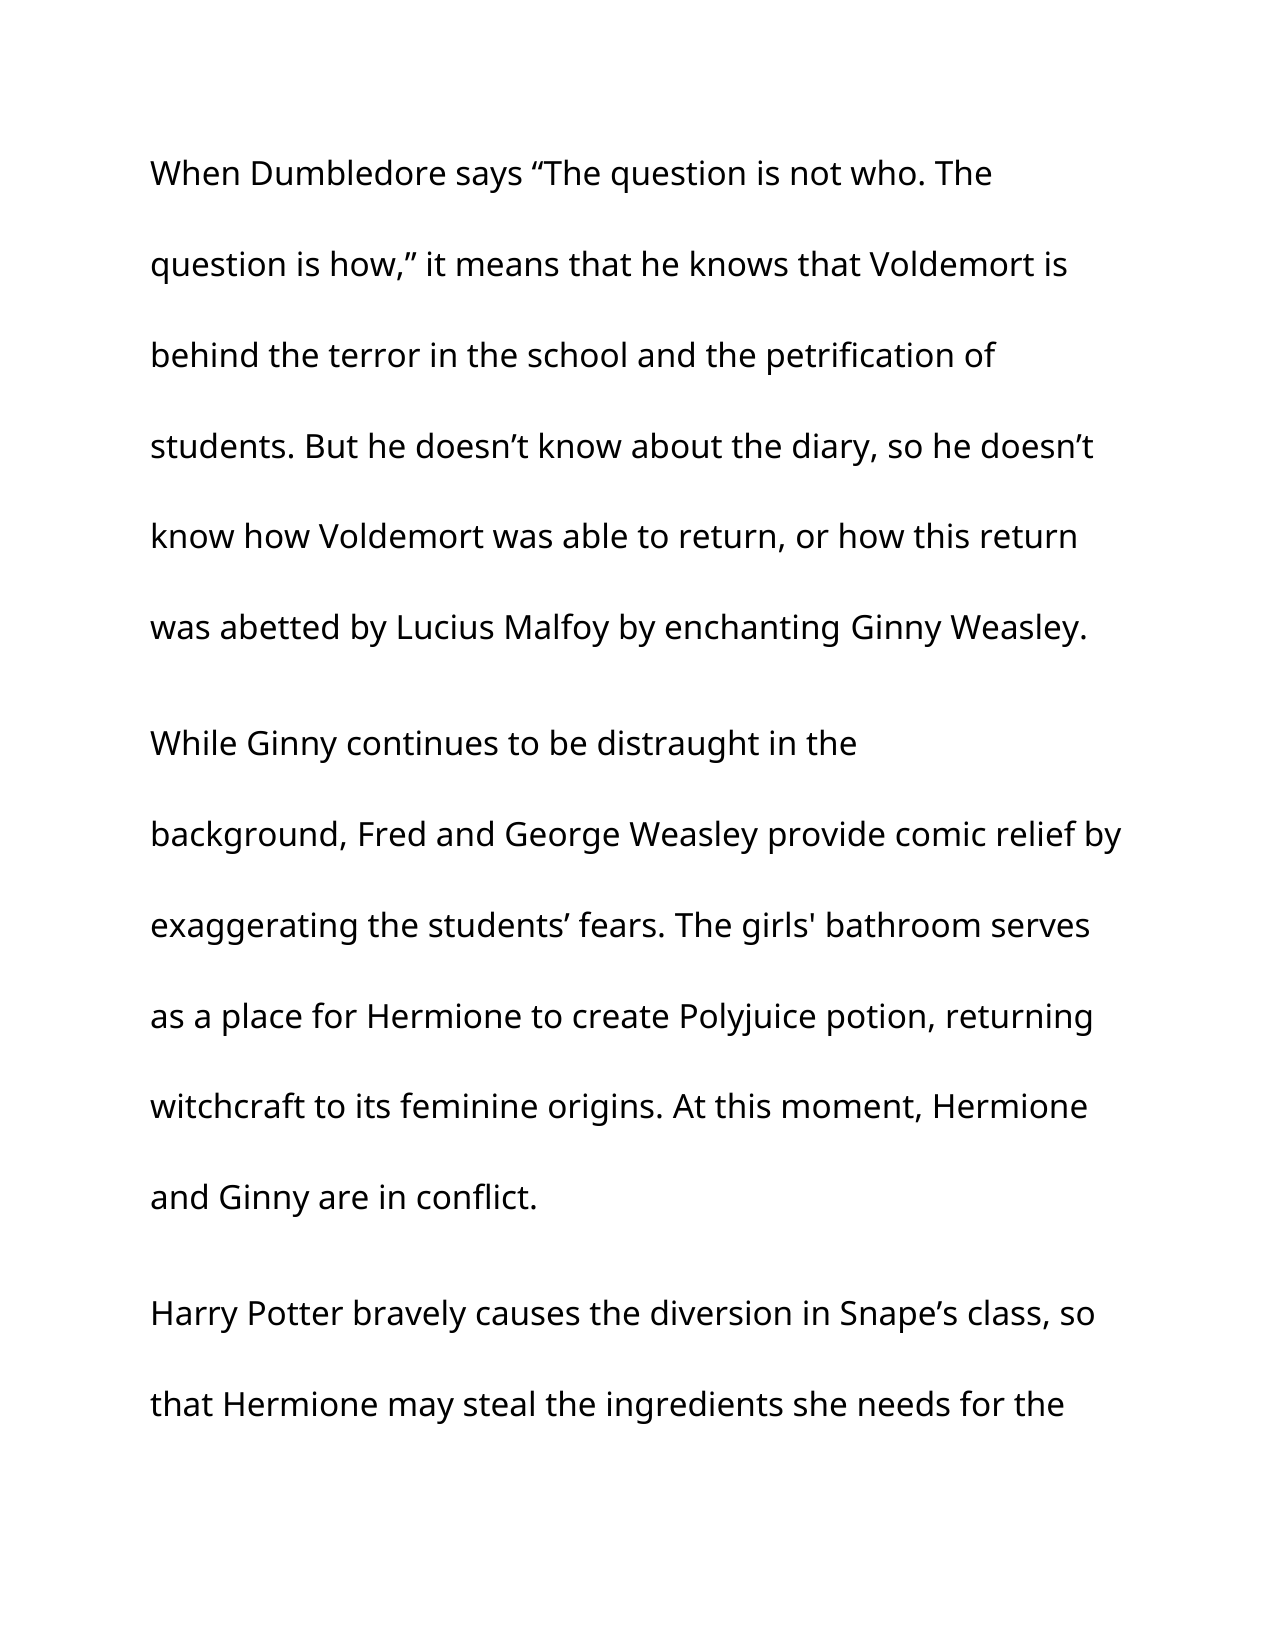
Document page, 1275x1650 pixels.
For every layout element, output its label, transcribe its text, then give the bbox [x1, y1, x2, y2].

text While Ginny continues to be distraught in the background, Fred and George Weasley provide comic relief by exaggerating the students’ fears. The girls' bathroom serves as a place for Hermione to create Polyjuice potion, returning witchcraft to its feminine origins. At this moment, Hermione and Ginny are in conflict. [150, 720, 1125, 1219]
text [150, 1290, 1125, 1426]
text When Dumbledore says “The question is not who. The question is how,” it means that he knows that Voldemort is behind the terror in the school and the petrification of students. But he doesn’t know about the diary, so he doesn’t know how Voldemort was able to return, or how this return was abetted by Lucius Malfoy by enchanting Ginny Weasley. [150, 150, 1125, 649]
